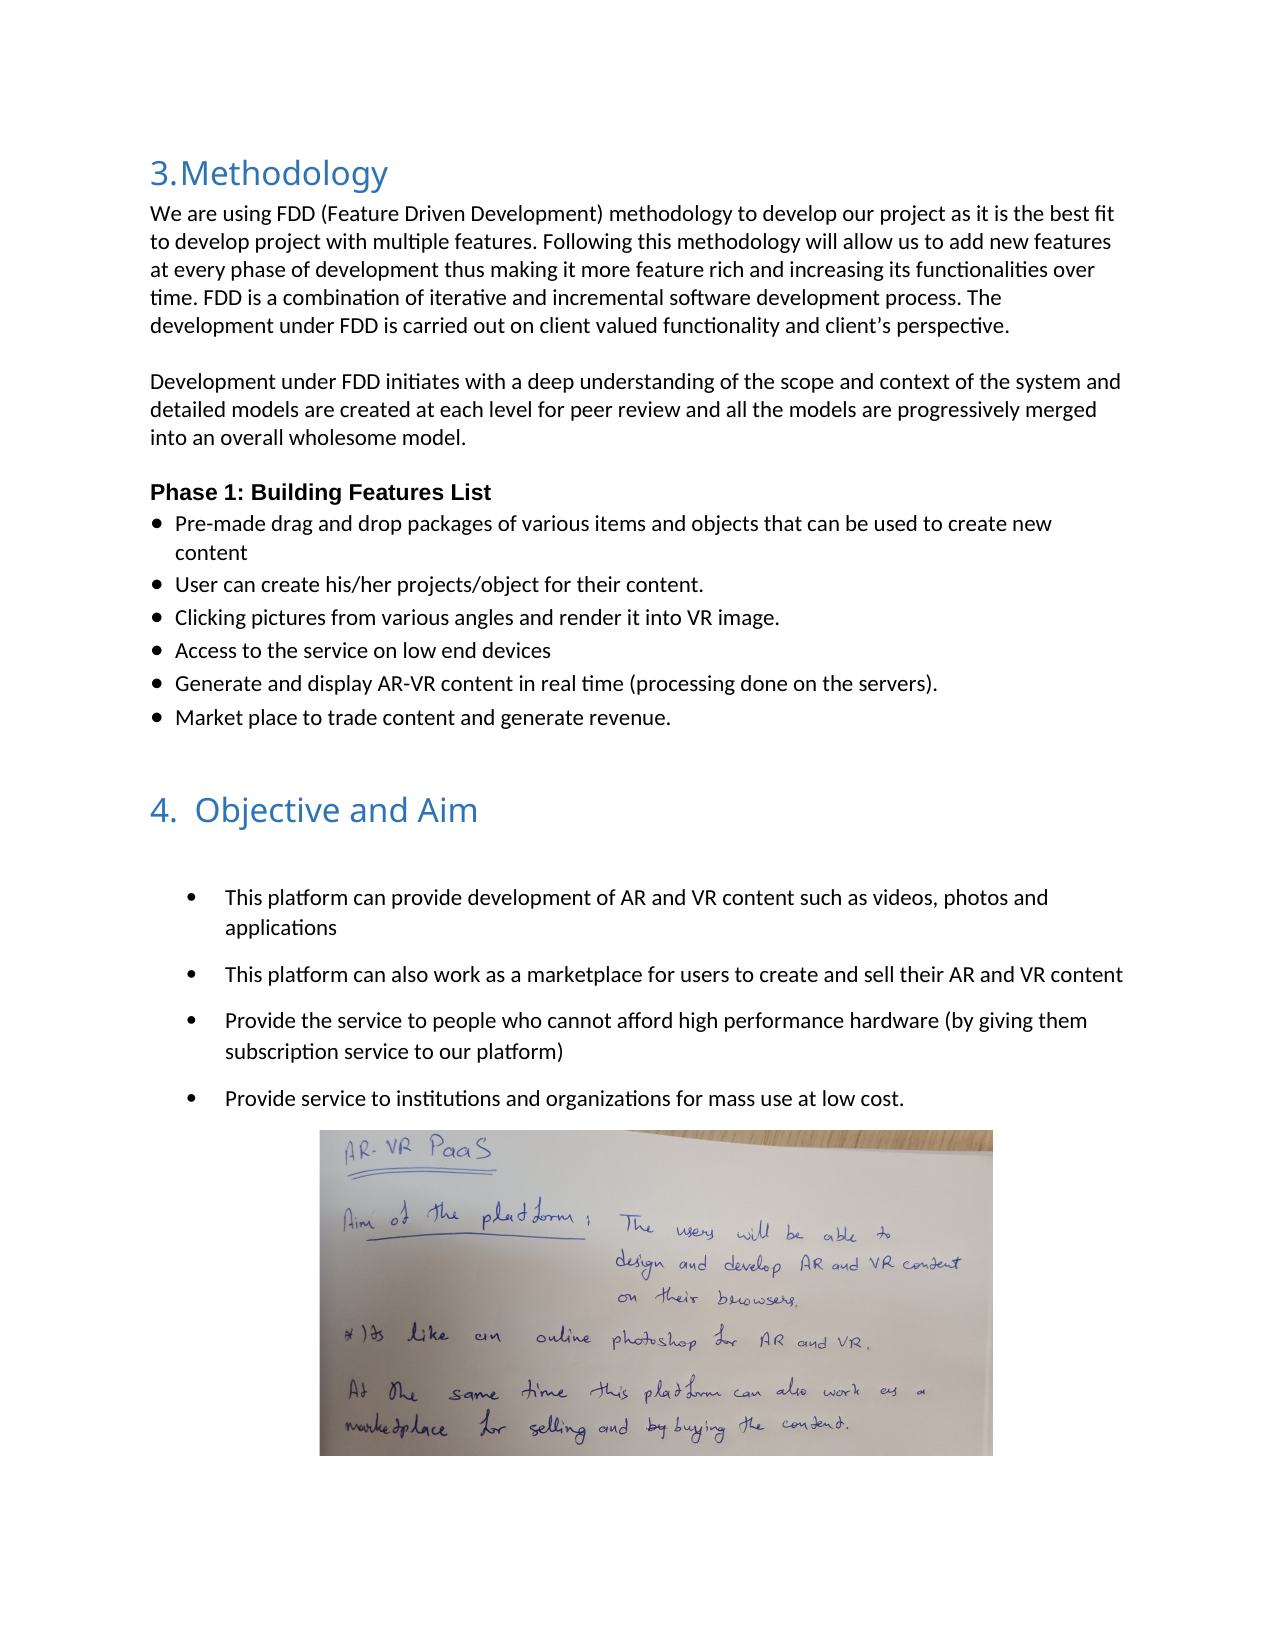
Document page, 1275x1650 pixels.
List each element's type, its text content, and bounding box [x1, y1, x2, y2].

text Phase 1: Building Features List [150, 479, 1125, 506]
subtitle Methodology [150, 150, 1125, 195]
list User can create his/her projects/object for their content. [150, 567, 1125, 599]
list This platform can also work as a marketplace for users to create and sell their AR and VR content [187, 960, 1125, 988]
list Clicking pictures from various angles and render it into VR image. [150, 599, 1125, 633]
list Provide the service to people who cannot afford high performance hardware (by giving them subscription service to our platform) [187, 1007, 1125, 1065]
subtitle Objective and Aim [150, 787, 1125, 832]
list Access to the service on low end devices [150, 633, 1125, 666]
list Pre-made drag and drop packages of various items and objects that can be used to create new content [150, 506, 1125, 567]
text Development under FDD initiates with a deep understanding of the scope and context of the system and detailed models are created at each level for peer review and all the models are progressively merged into an overall wholesome model. [150, 367, 1125, 451]
picture [319, 1130, 993, 1456]
text We are using FDD (Feature Driven Development) methodology to develop our project as it is the best fit to develop project with multiple features. Following this methodology will allow us to add new features at every phase of development thus making it more feature rich and increasing its functionalities over time. FDD is a combination of iterative and incremental software development process. The development under FDD is carried out on client valued functionality and client’s perspective. [150, 199, 1125, 339]
list Provide service to institutions and organizations for mass use at low cost. [187, 1084, 1125, 1112]
list Market place to trade content and generate revenue. [150, 699, 1125, 732]
list This platform can provide development of AR and VR content such as videos, photos and applications [187, 883, 1125, 941]
list Generate and display AR-VR content in real time (processing done on the servers). [150, 666, 1125, 699]
